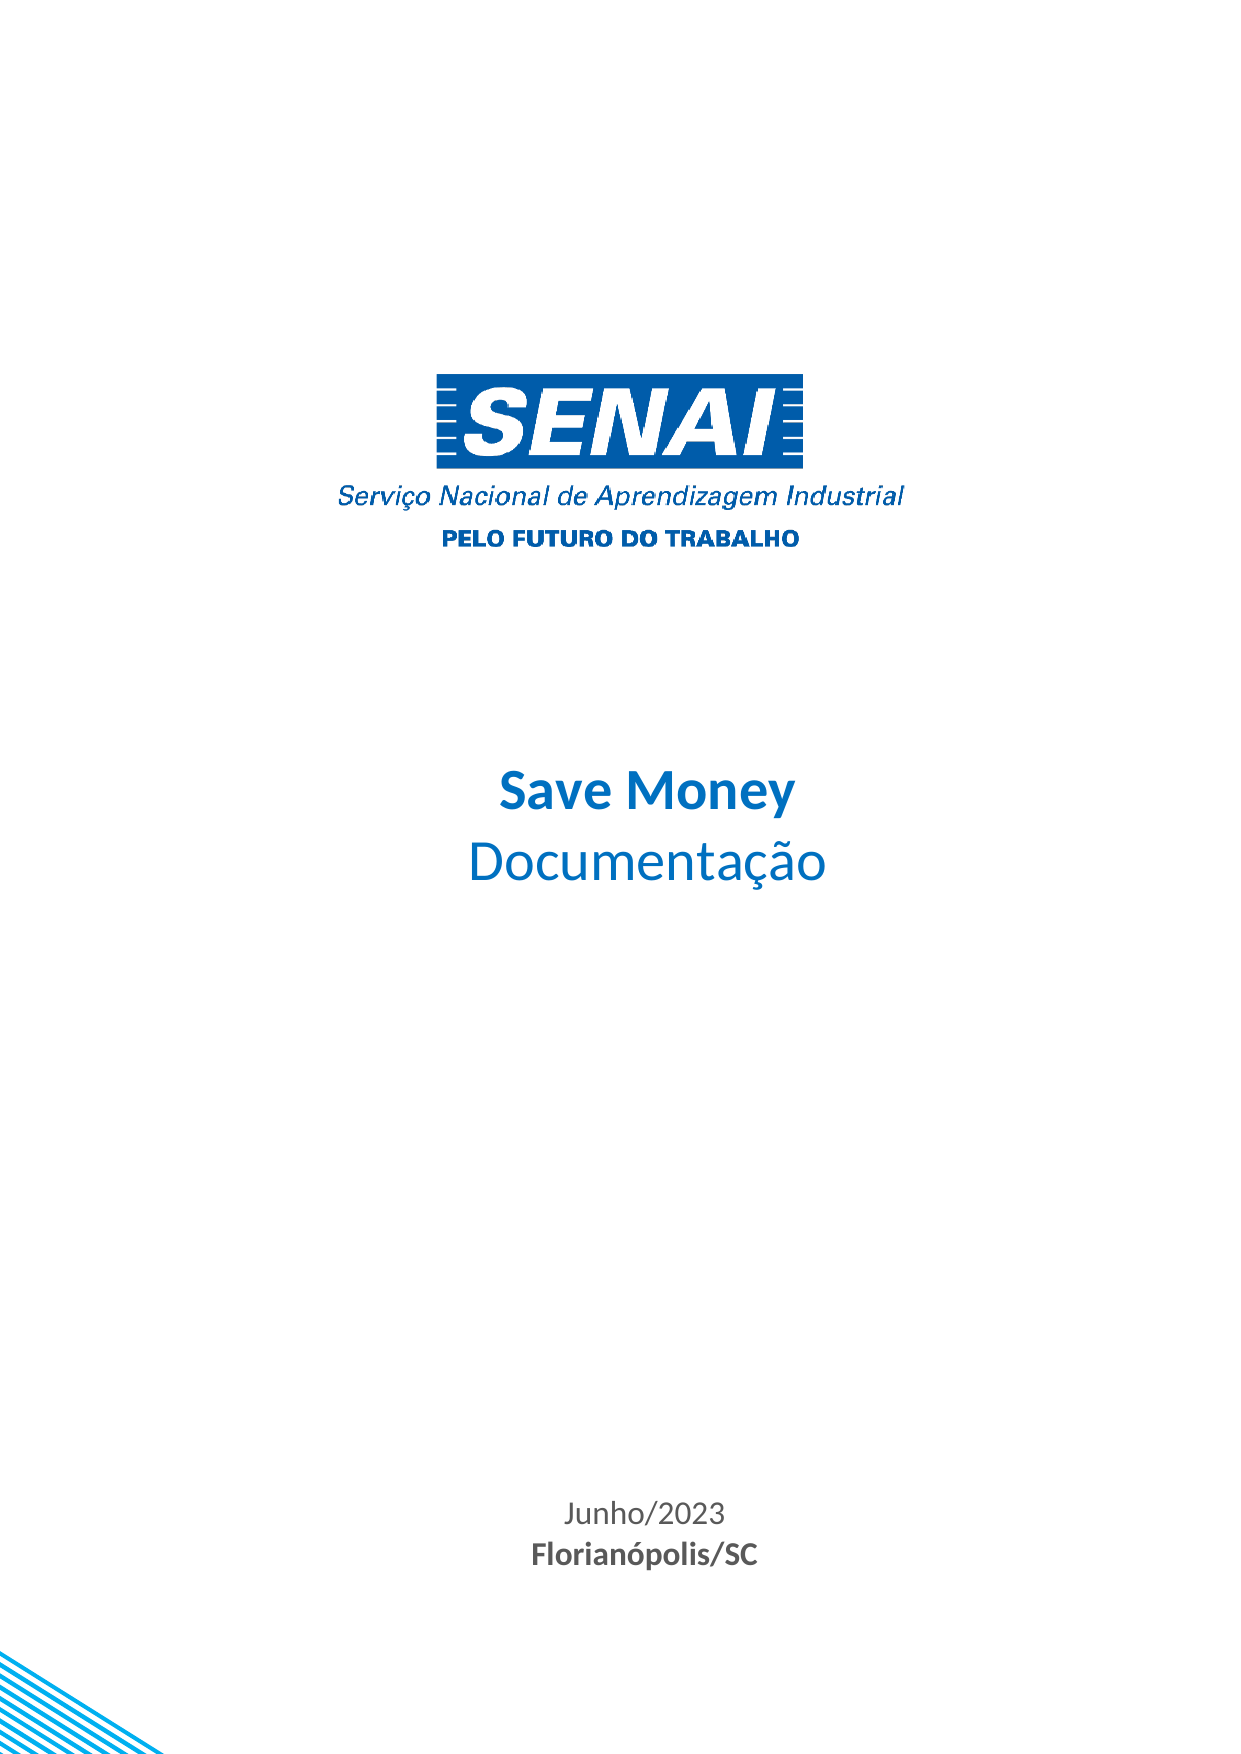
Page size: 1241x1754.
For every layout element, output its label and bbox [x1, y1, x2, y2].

picture [338, 374, 905, 547]
